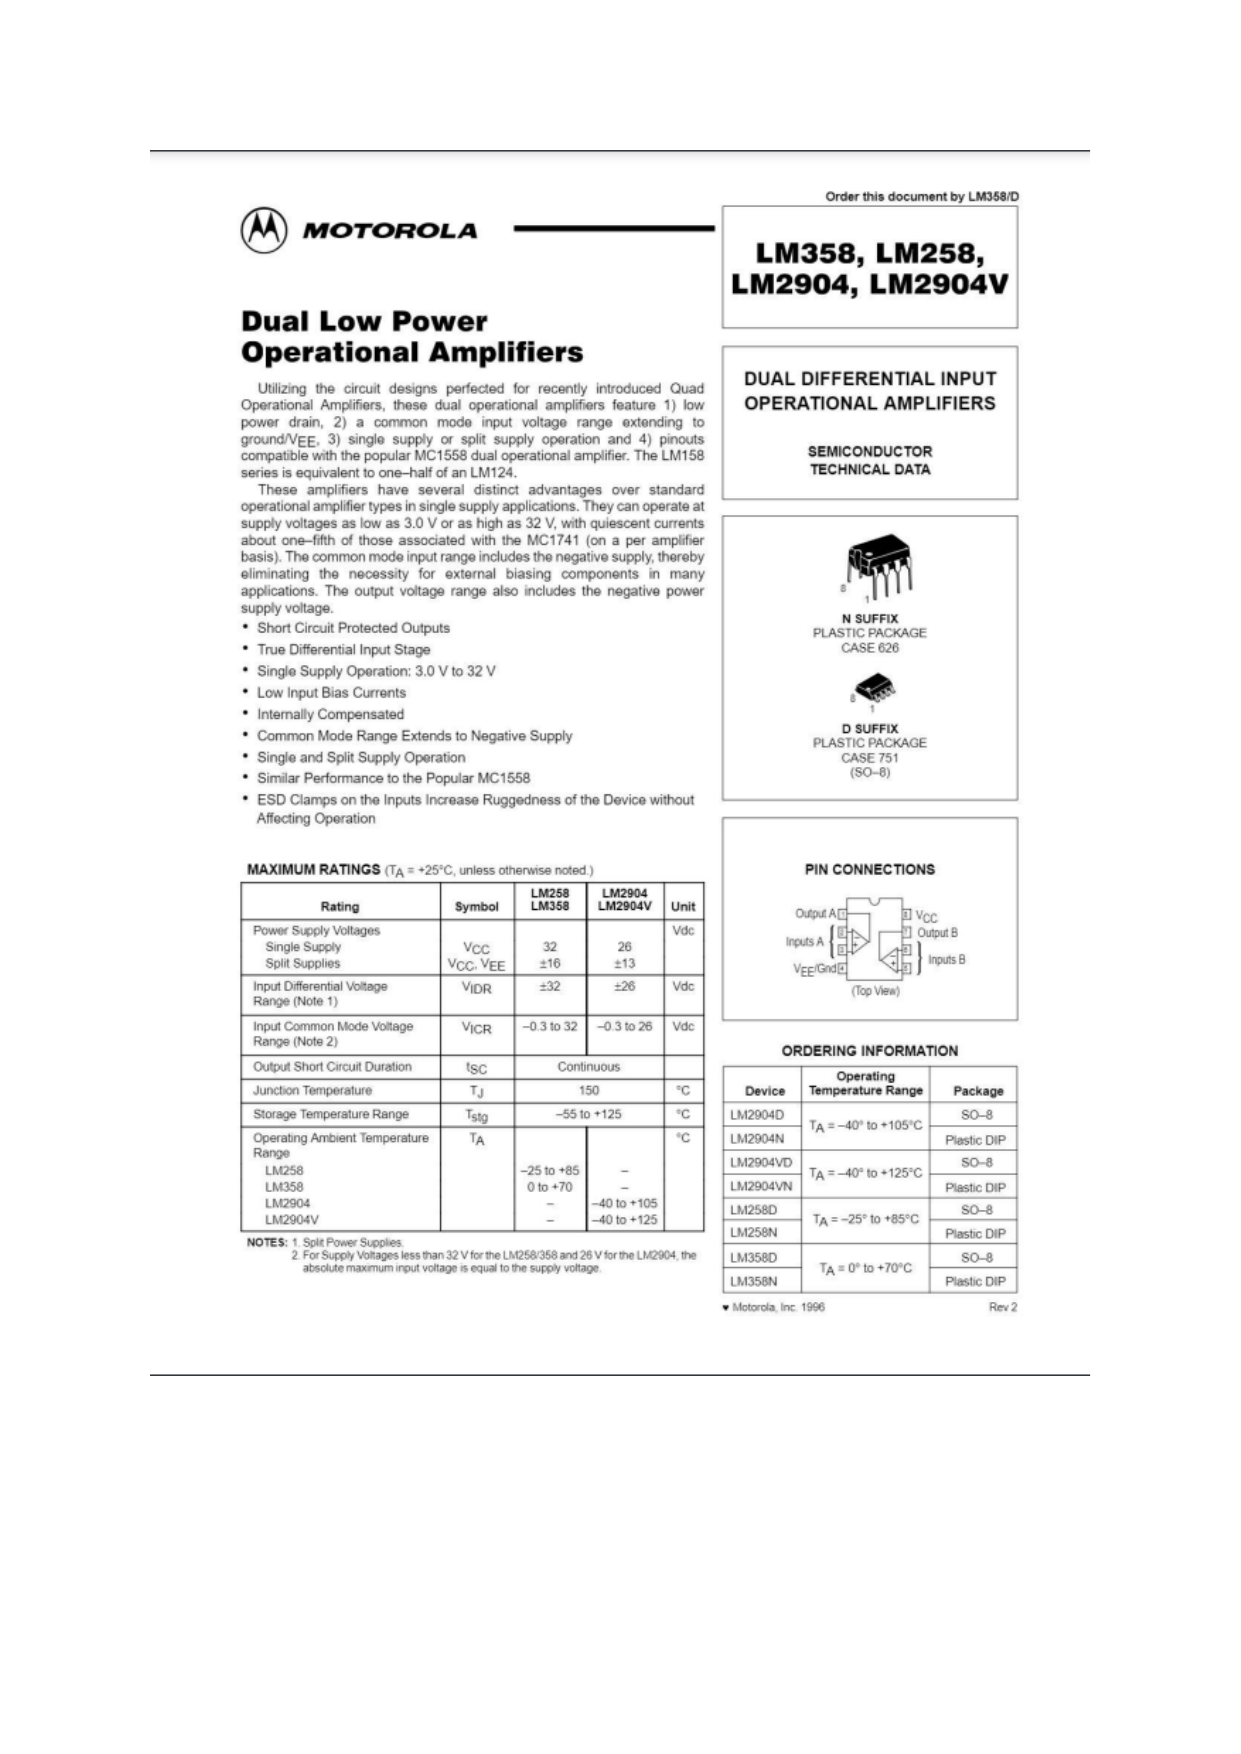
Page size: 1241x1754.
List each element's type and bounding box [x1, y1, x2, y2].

picture [150, 150, 1091, 1376]
